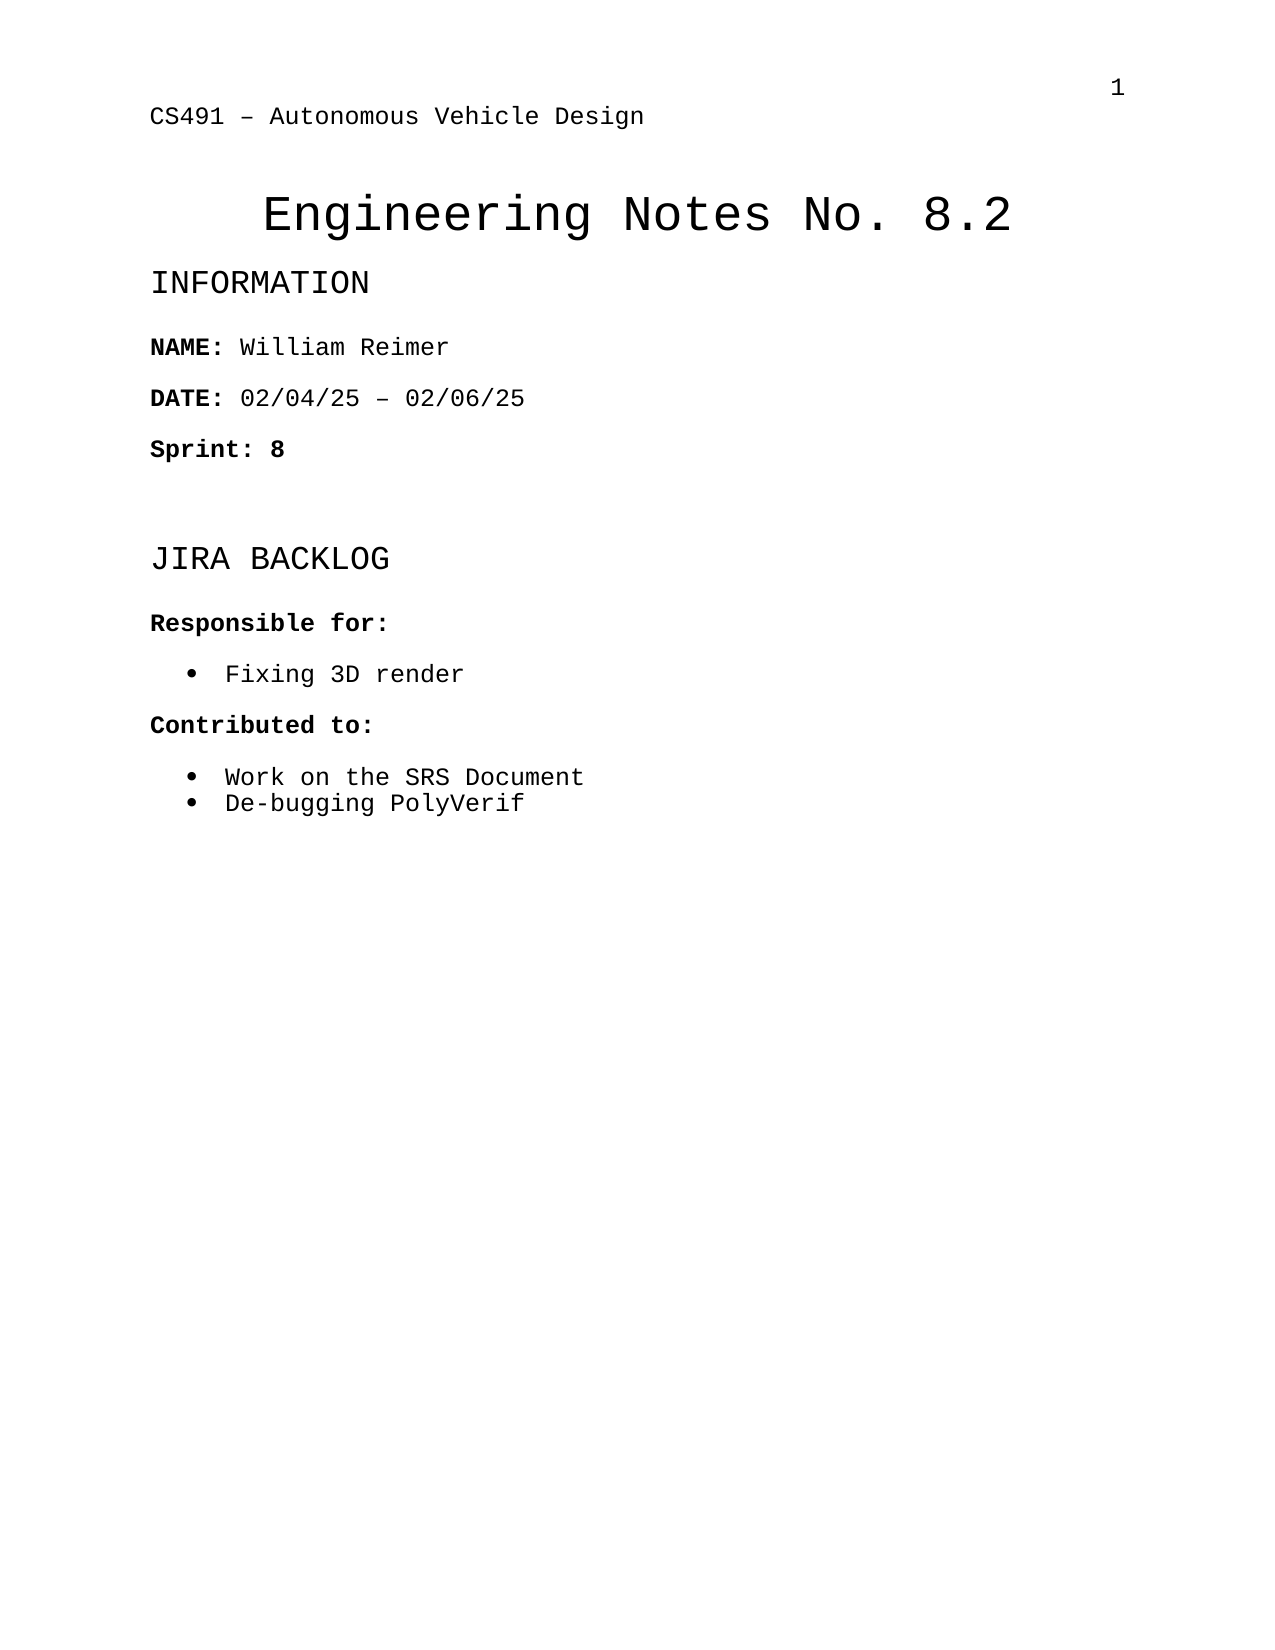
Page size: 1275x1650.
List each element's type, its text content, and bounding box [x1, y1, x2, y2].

subtitle INFORMATION [150, 266, 1125, 303]
text DATE: 02/04/25 – 02/06/25 [150, 386, 1125, 412]
list Work on the SRS Document [187, 764, 1125, 790]
subtitle JIRA BACKLOG [150, 541, 1125, 579]
list De-bugging PolyVerif [187, 790, 1125, 817]
text Responsible for: [150, 610, 1125, 637]
text Contributed to: [150, 713, 1125, 739]
text Engineering Notes No. 8.2 [150, 188, 1125, 241]
list Fixing 3D render [187, 662, 1125, 688]
text NAME: William Reimer [150, 334, 1125, 361]
text Sprint: 8 [150, 437, 1125, 463]
